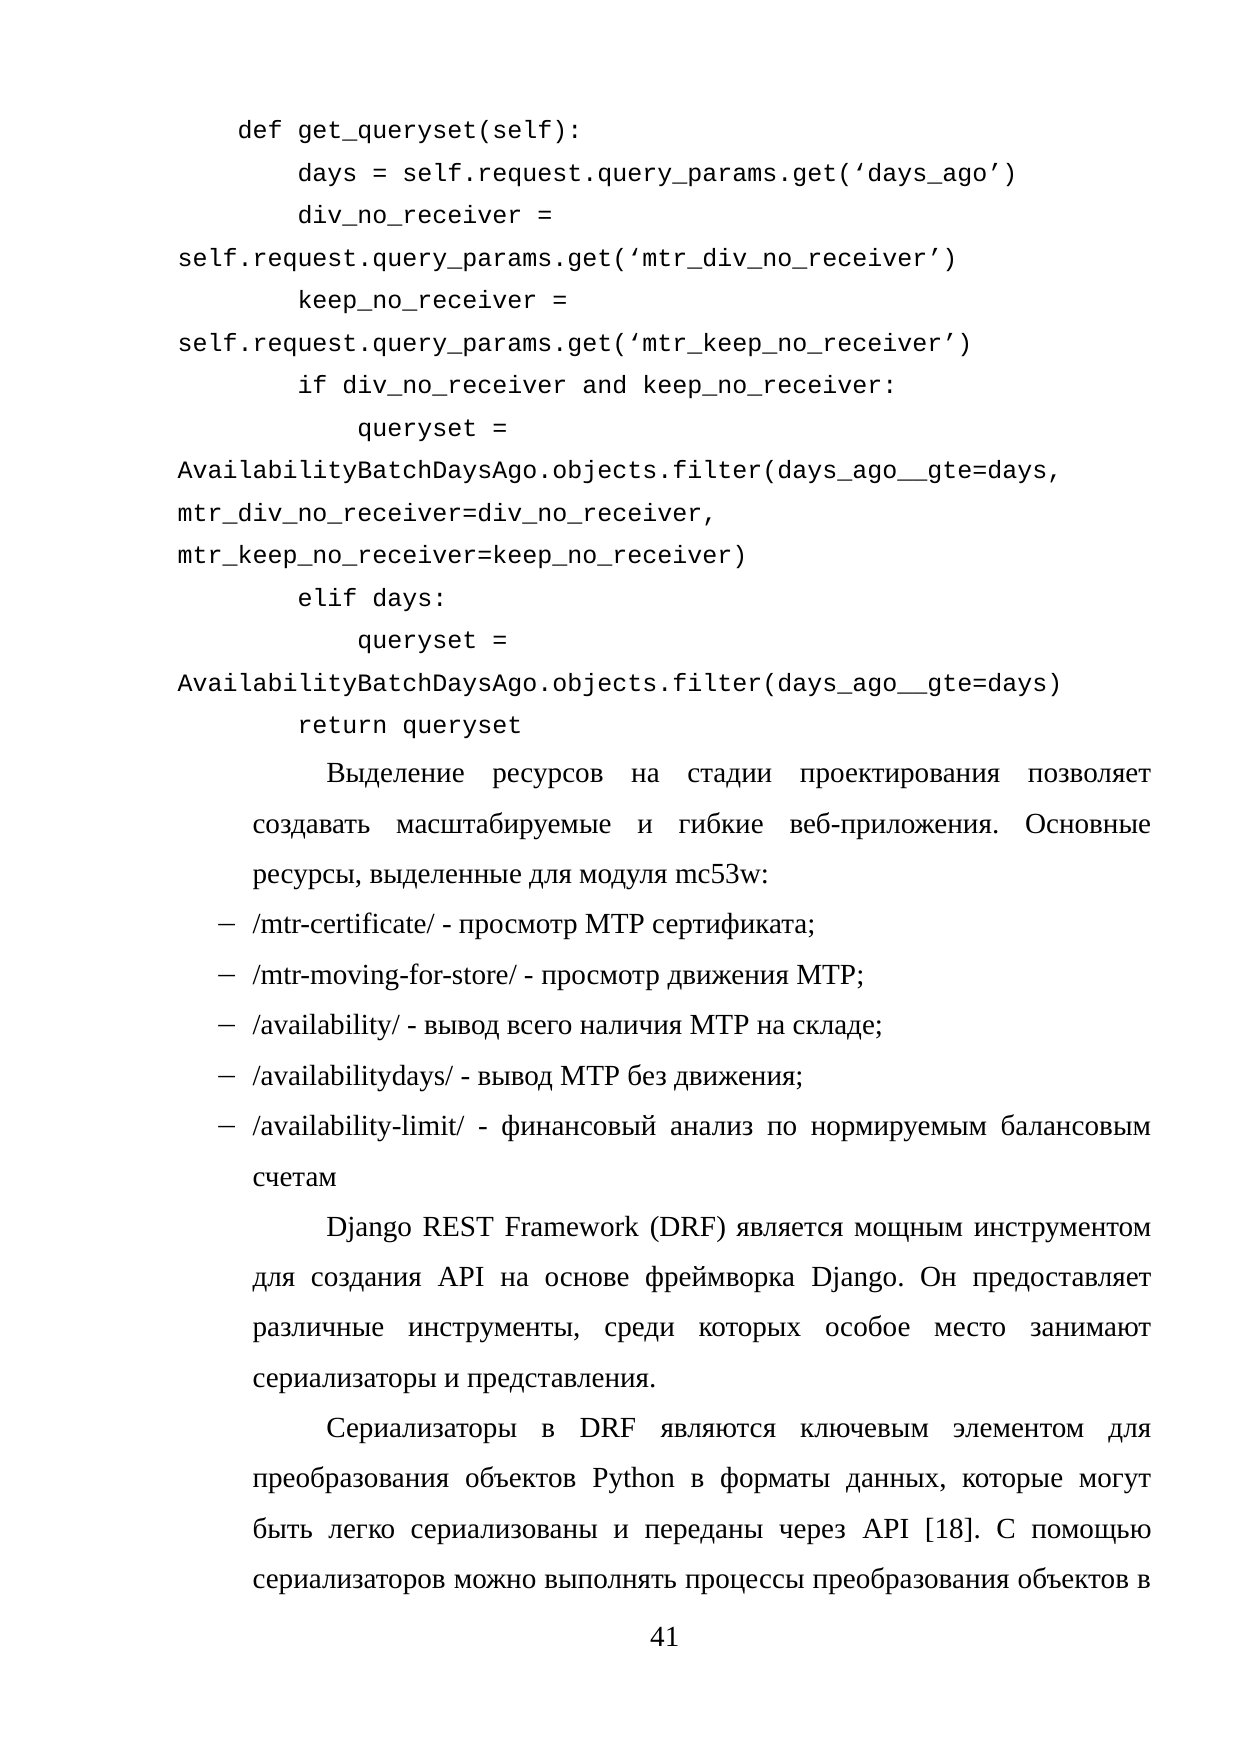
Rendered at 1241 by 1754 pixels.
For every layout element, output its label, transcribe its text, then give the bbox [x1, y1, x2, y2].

text if div_no_receiver and keep_no_receiver: [177, 373, 1152, 401]
text Выделение ресурсов на стадии проектирования позволяет создавать масштабируемые и гибкие веб-приложения. Основные ресурсы, выделенные для модуля mc53w: [252, 756, 1152, 890]
text queryset = AvailabilityBatchDaysAgo.objects.filter(days_ago__gte=days) [177, 628, 1152, 699]
text elif days: [177, 586, 1152, 614]
text div_no_receiver = self.request.query_params.get(‘mtr_div_no_receiver’) [177, 203, 1152, 274]
list /availability-limit/ - финансовый анализ по нормируемым балансовым счетам [215, 1108, 1152, 1192]
list /availabilitydays/ - вывод МТР без движения; [215, 1058, 1152, 1091]
text keep_no_receiver = self.request.query_params.get(‘mtr_keep_no_receiver’) [177, 288, 1152, 359]
list /mtr-certificate/ - просмотр МТР сертификата; [215, 907, 1152, 940]
text queryset = AvailabilityBatchDaysAgo.objects.filter(days_ago__gte=days, mtr_div_no_receiver=div_no_receiver, mtr_keep_no_receiver=keep_no_receiver) [177, 416, 1152, 571]
text return queryset [177, 713, 1152, 741]
text Django REST Framework (DRF) является мощным инструментом для создания API на основе фреймворка Django. Он предоставляет различные инструменты, среди которых особое место занимают сериализаторы и представления. [252, 1209, 1152, 1393]
text def get_queryset(self): [177, 118, 1152, 146]
list /mtr-moving-for-store/ - просмотр движения МТР; [215, 957, 1152, 991]
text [252, 1410, 1152, 1595]
text days = self.request.query_params.get(‘days_ago’) [177, 161, 1152, 189]
list /availability/ - вывод всего наличия МТР на складе; [215, 1007, 1152, 1041]
